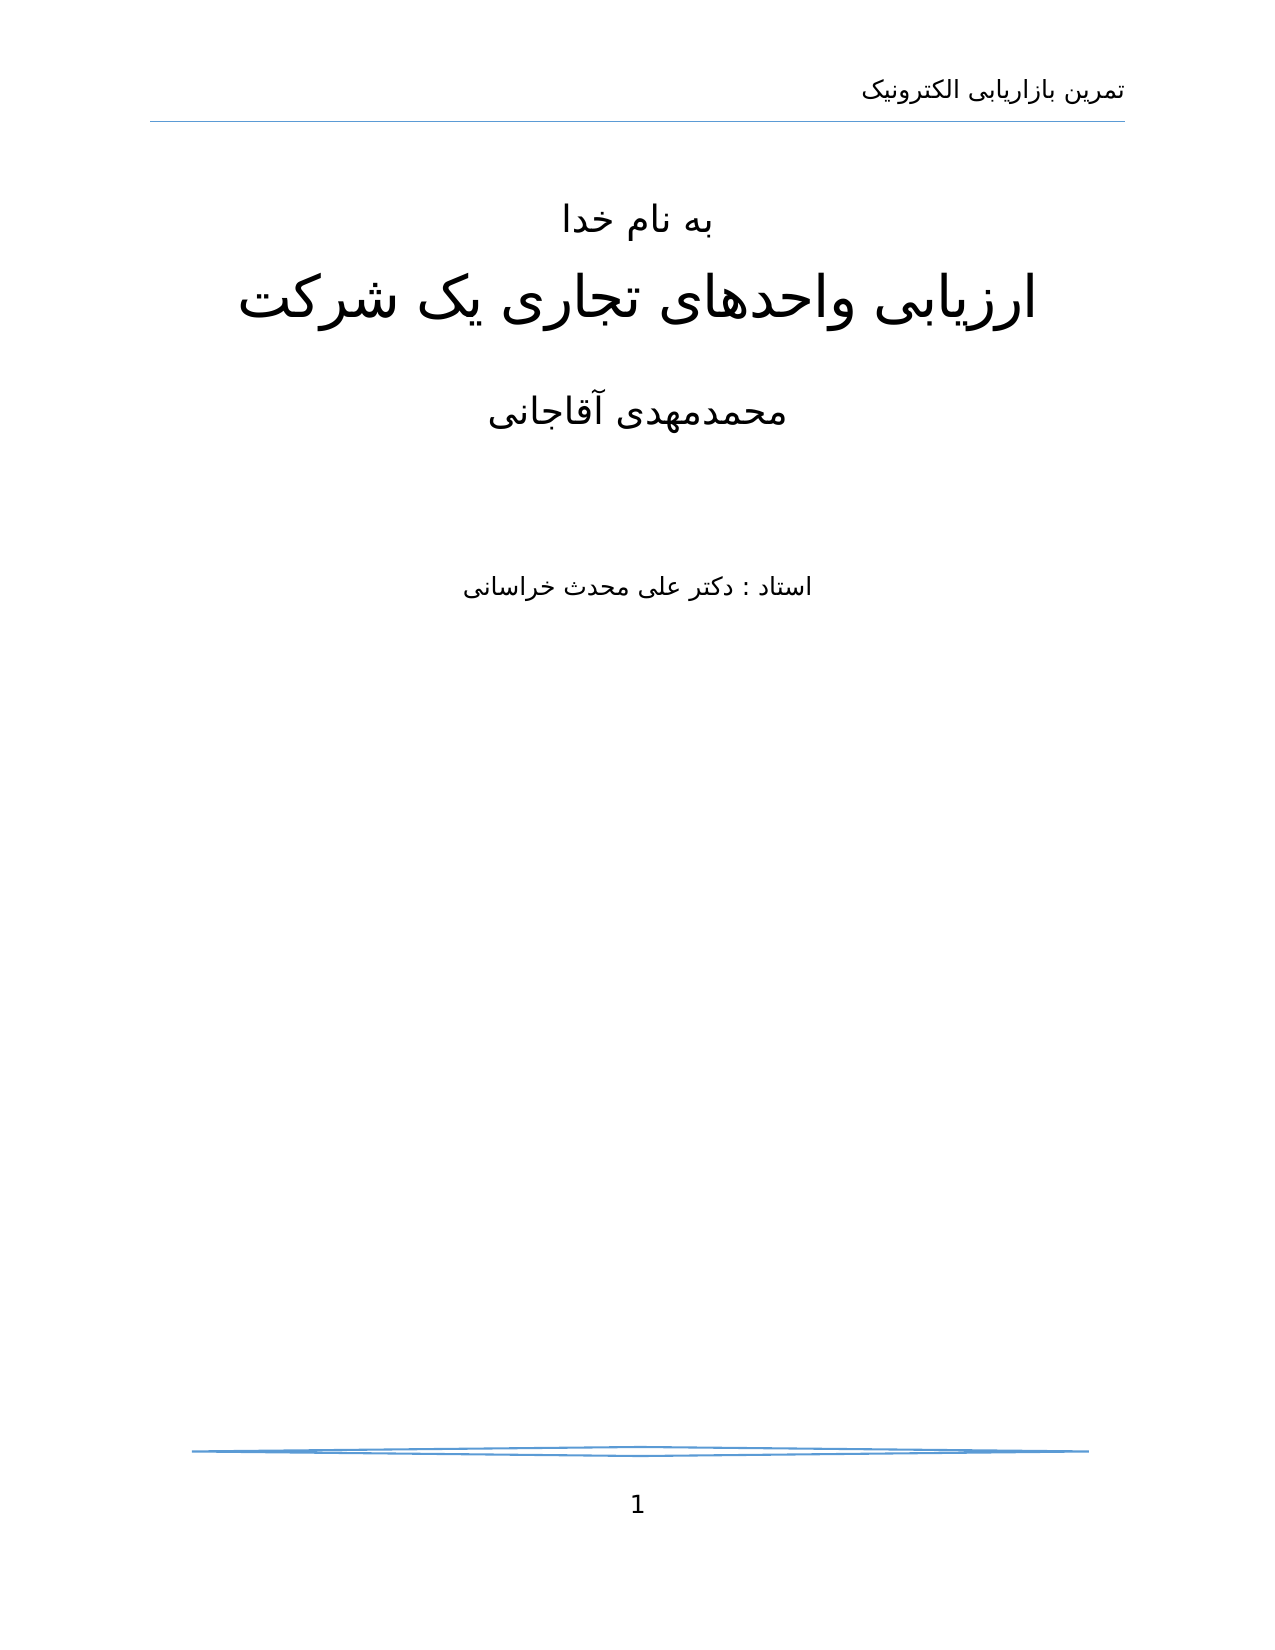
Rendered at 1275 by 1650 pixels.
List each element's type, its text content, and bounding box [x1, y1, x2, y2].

text استاد : دکتر علی محدث خراسانی [150, 572, 1125, 602]
title ارزیابی واحدهای تجاری یک شرکت [150, 263, 1125, 331]
subtitle محمدمهدی آقاجانی [150, 390, 1125, 433]
subtitle به نام خدا [150, 197, 1125, 241]
